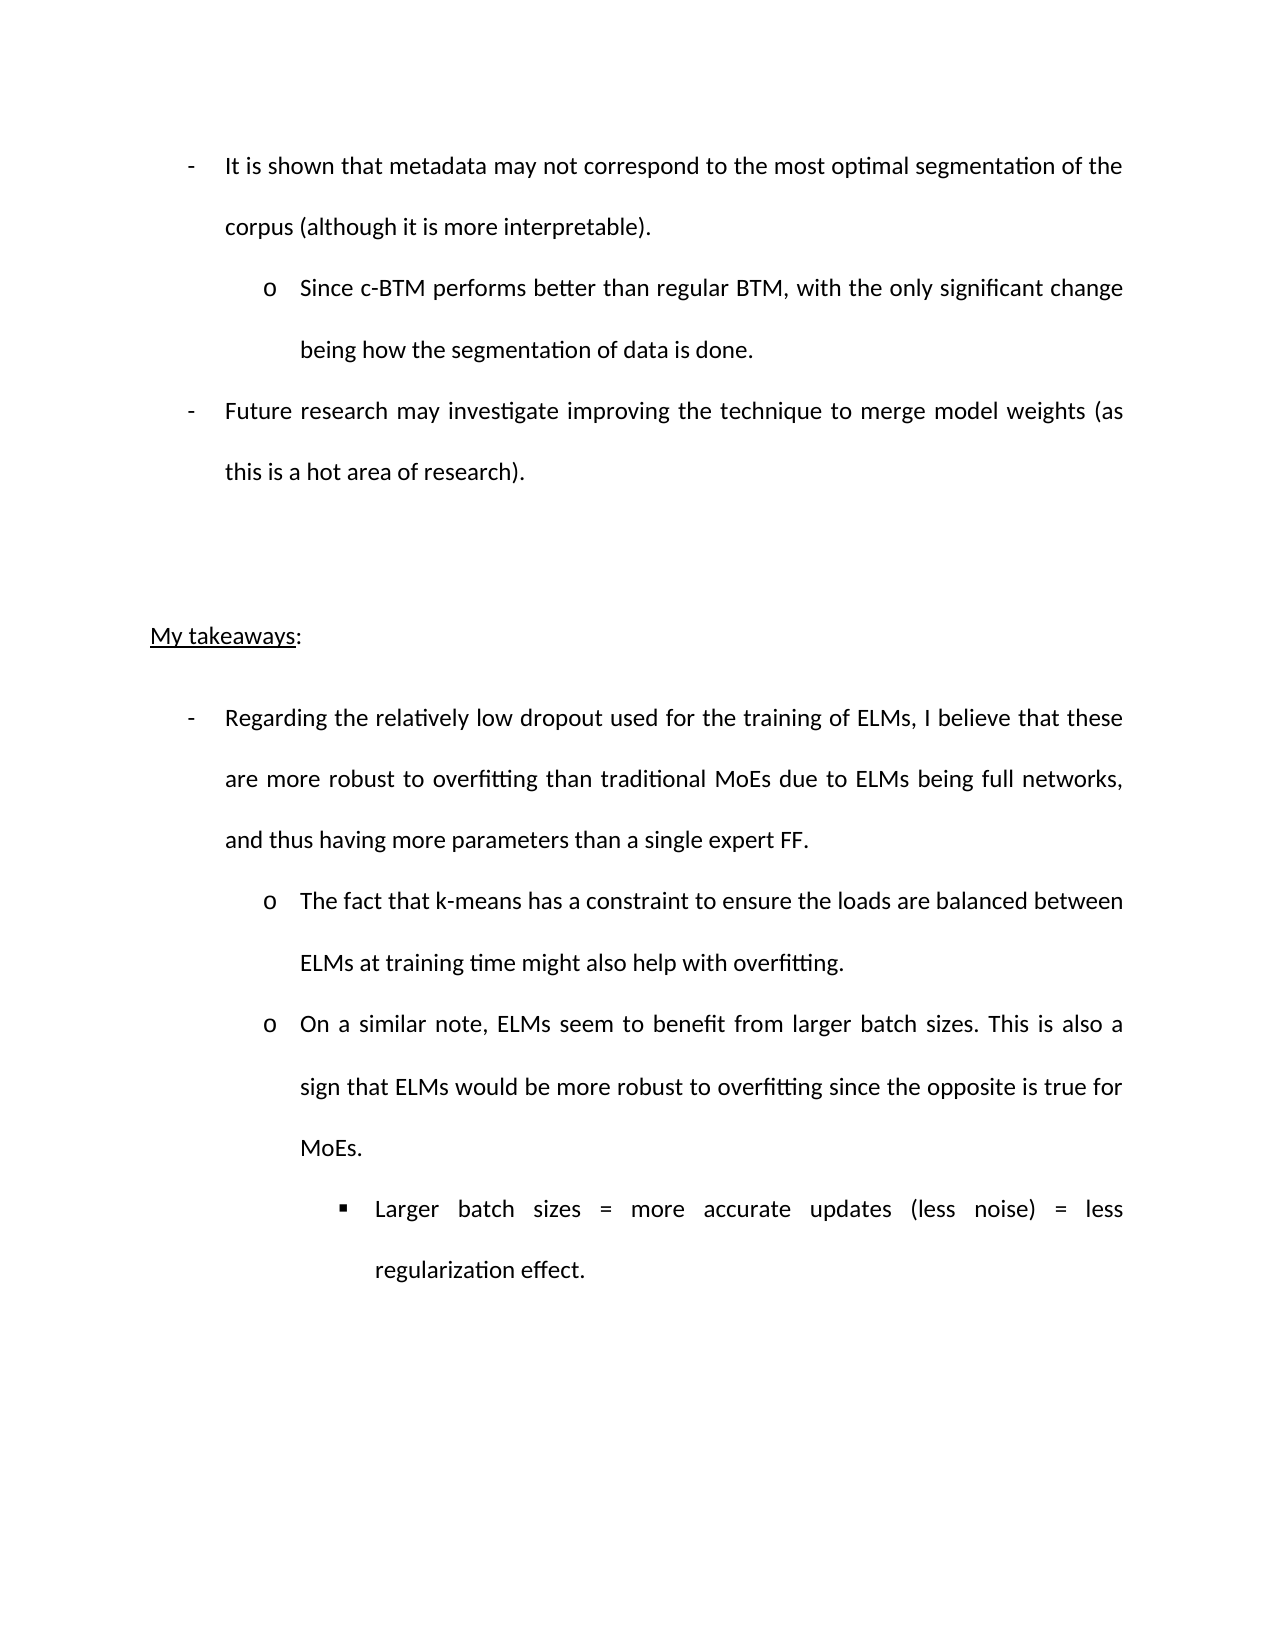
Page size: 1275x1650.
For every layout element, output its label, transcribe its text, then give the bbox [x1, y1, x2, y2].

list The fact that k-means has a constraint to ensure the loads are balanced between ELMs at training time might also help with overfitting. [262, 885, 1125, 978]
list Future research may investigate improving the technique to merge model weights (as this is a hot area of research). [187, 395, 1125, 487]
list Since c-BTM performs better than regular BTM, with the only significant change being how the segmentation of data is done. [262, 272, 1125, 365]
list On a similar note, ELMs seem to benefit from larger batch sizes. This is also a sign that ELMs would be more robust to overfitting since the opposite is true for MoEs. [262, 1008, 1125, 1162]
list Regarding the relatively low dropout used for the training of ELMs, I believe that these are more robust to overfitting than traditional MoEs due to ELMs being full networks, and thus having more parameters than a single expert FF. [187, 702, 1125, 855]
list Larger batch sizes = more accurate updates (less noise) = less regularization effect. [337, 1193, 1125, 1284]
text My takeaways: [150, 620, 1125, 651]
list It is shown that metadata may not correspond to the most optimal segmentation of the corpus (although it is more interpretable). [187, 150, 1125, 242]
